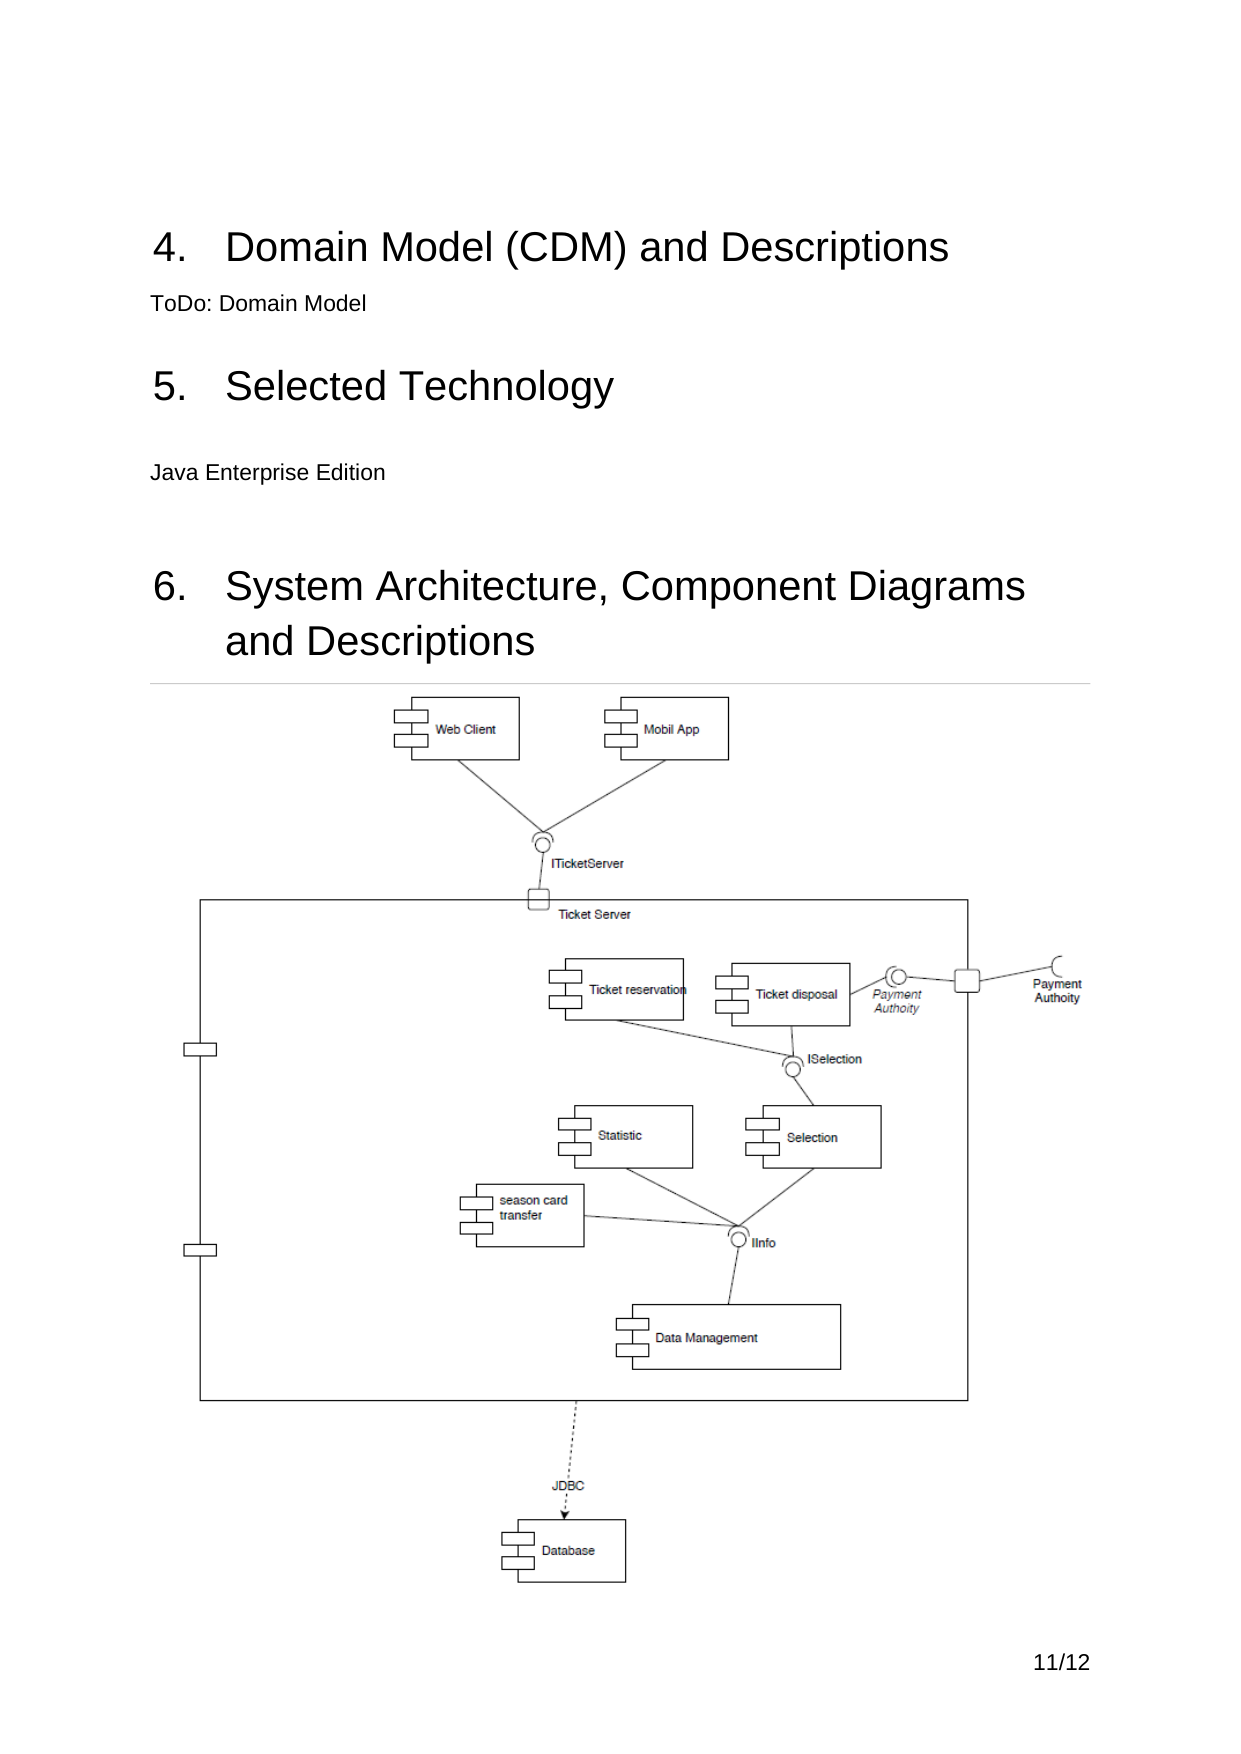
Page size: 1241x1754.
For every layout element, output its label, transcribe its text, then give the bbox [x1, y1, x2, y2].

subtitle Selected Technology [187, 361, 1090, 409]
subtitle Domain Model (CDM) and Descriptions [187, 222, 1090, 270]
picture [150, 683, 1091, 1599]
text Java Enterprise Edition [150, 459, 1090, 486]
text ToDo: Domain Model [150, 289, 1090, 316]
subtitle System Architecture, Component Diagrams and Descriptions [187, 561, 1090, 664]
